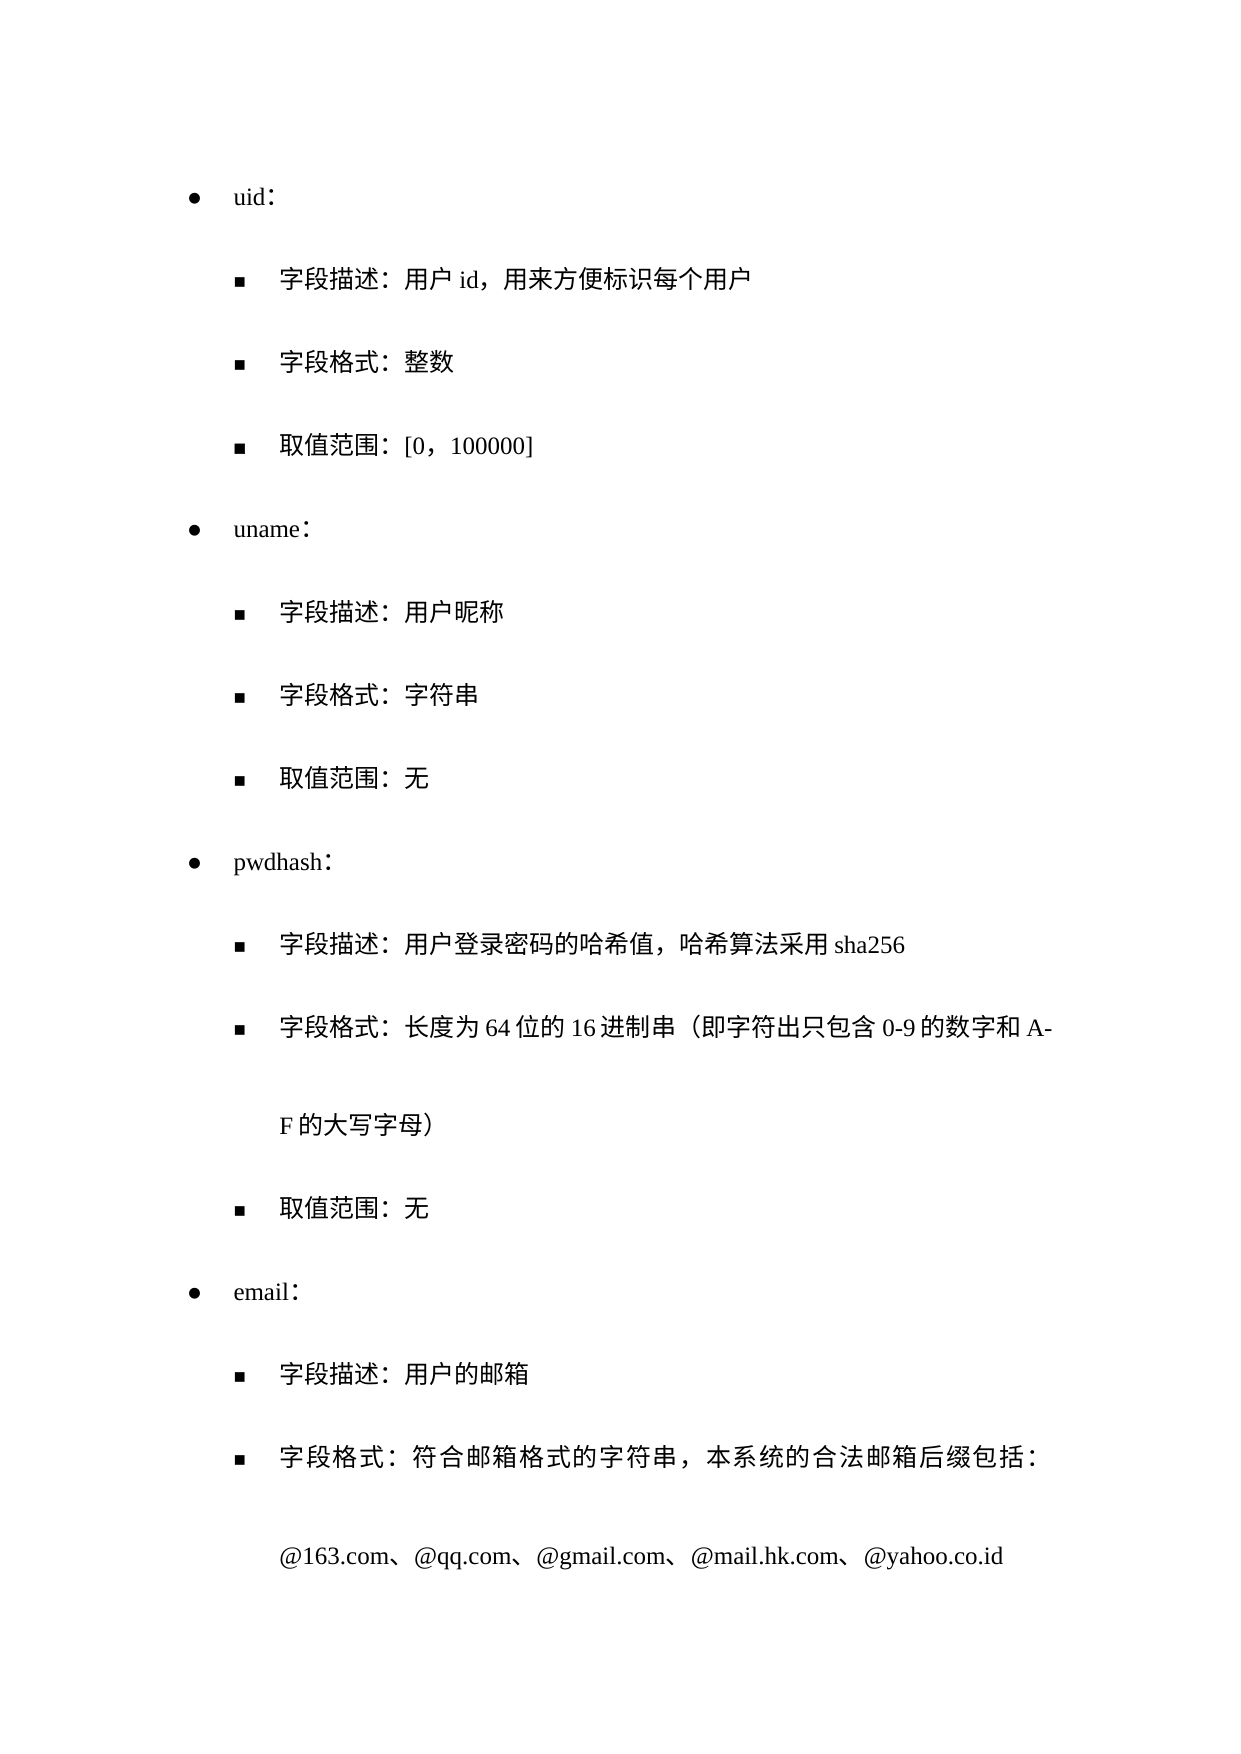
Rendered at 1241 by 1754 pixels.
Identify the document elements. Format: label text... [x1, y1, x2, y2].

list email： [187, 1257, 1053, 1322]
list 取值范围：[0，100000] [233, 411, 1053, 476]
list 取值范围：无 [233, 744, 1053, 809]
list 字段格式：字符串 [233, 661, 1053, 726]
list pwdhash： [187, 827, 1053, 892]
list uname： [187, 494, 1053, 559]
list 取值范围：无 [233, 1174, 1053, 1239]
list 字段描述：用户登录密码的哈希值，哈希算法采用sha256 [233, 910, 1053, 975]
list 字段格式：符合邮箱格式的字符串，本系统的合法邮箱后缀包括：@163.com、@qq.com、@gmail.com、@mail.hk.com、@yahoo.co.id [233, 1423, 1053, 1586]
list 字段描述：用户的邮箱 [233, 1340, 1053, 1405]
list uid： [187, 162, 1053, 227]
list 字段格式：整数 [233, 328, 1053, 393]
list 字段描述：用户昵称 [233, 578, 1053, 643]
list 字段格式：长度为64位的16进制串（即字符出只包含0-9的数字和A-F的大写字母） [233, 993, 1053, 1156]
list 字段描述：用户id，用来方便标识每个用户 [233, 245, 1053, 310]
